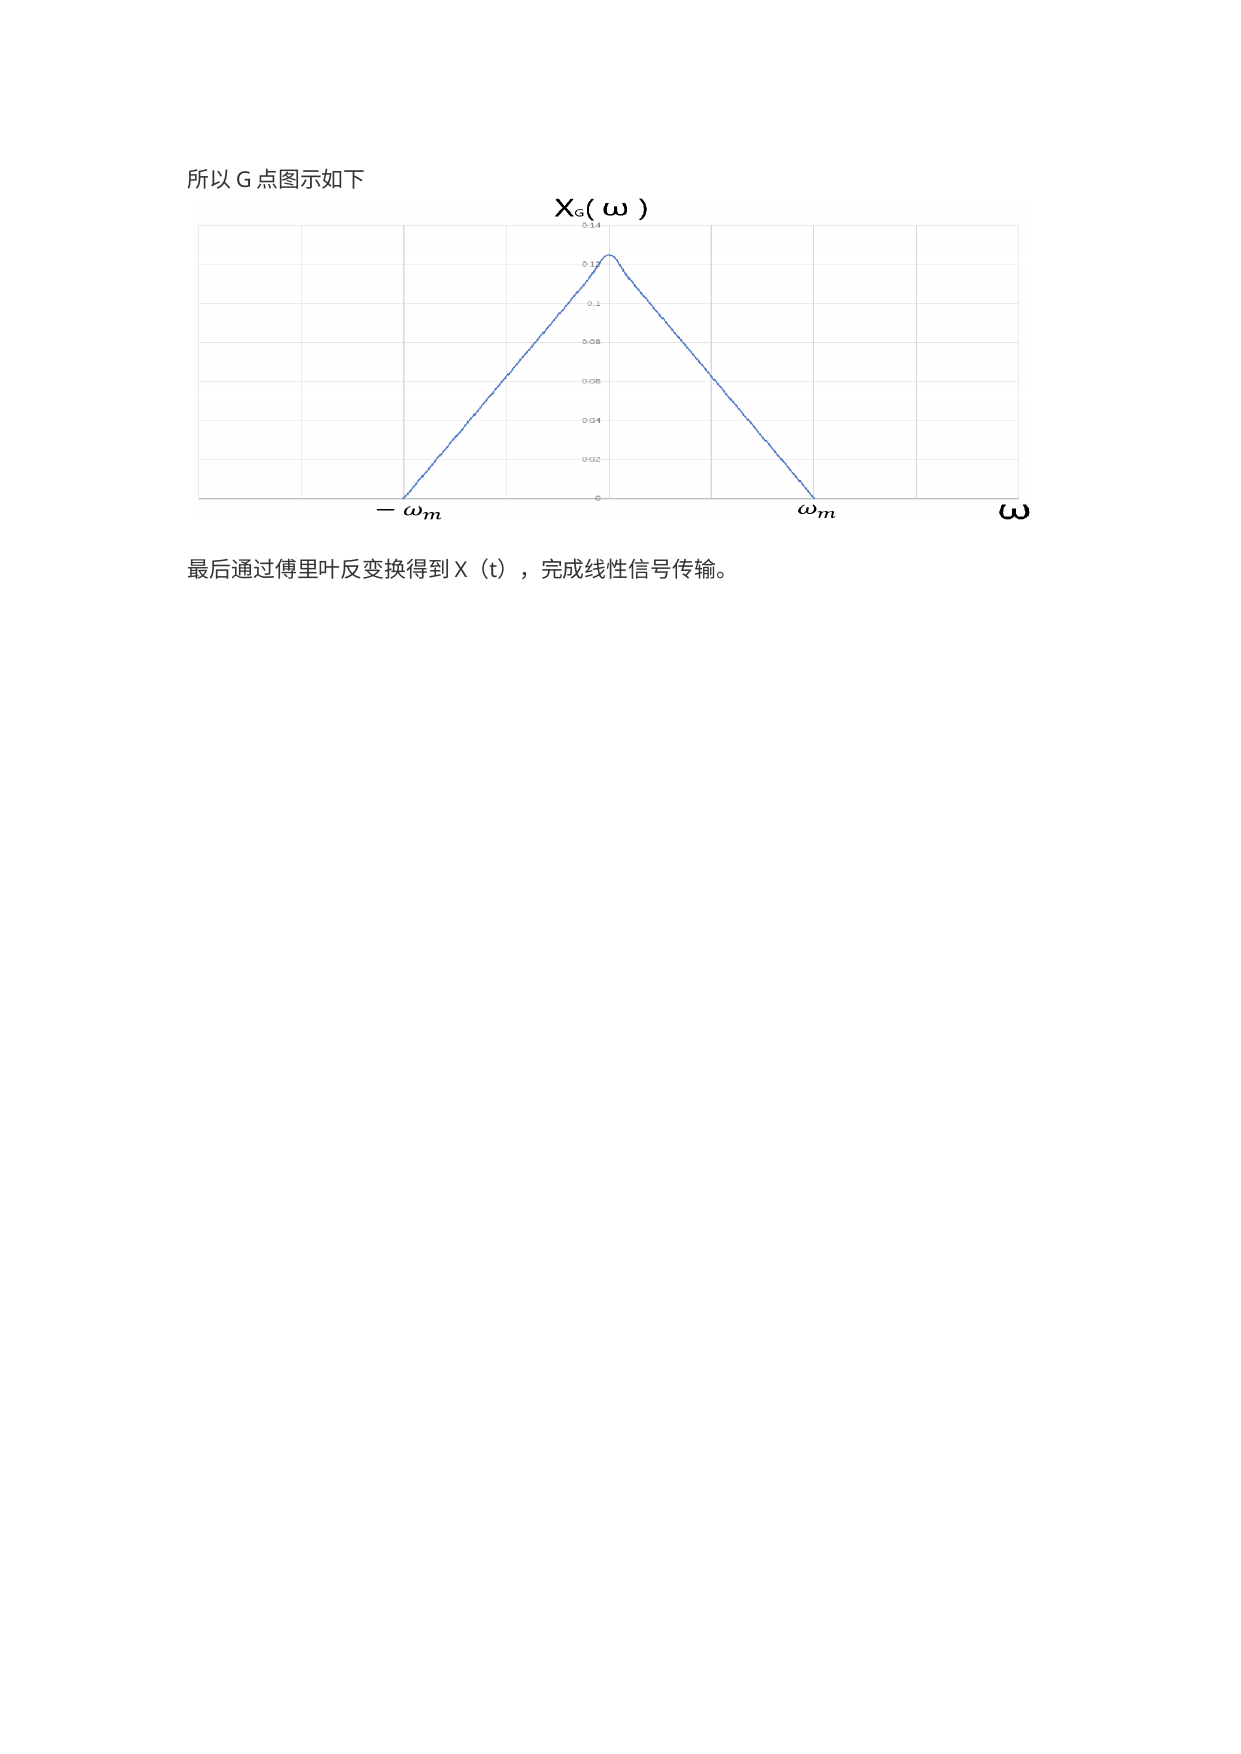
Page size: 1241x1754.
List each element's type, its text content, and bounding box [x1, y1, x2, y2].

text 最后通过傅里叶反变换得到X（t），完成线性信号传输。 [187, 552, 1053, 584]
picture [187, 194, 1034, 524]
text 所以G点图示如下 [187, 162, 1053, 194]
